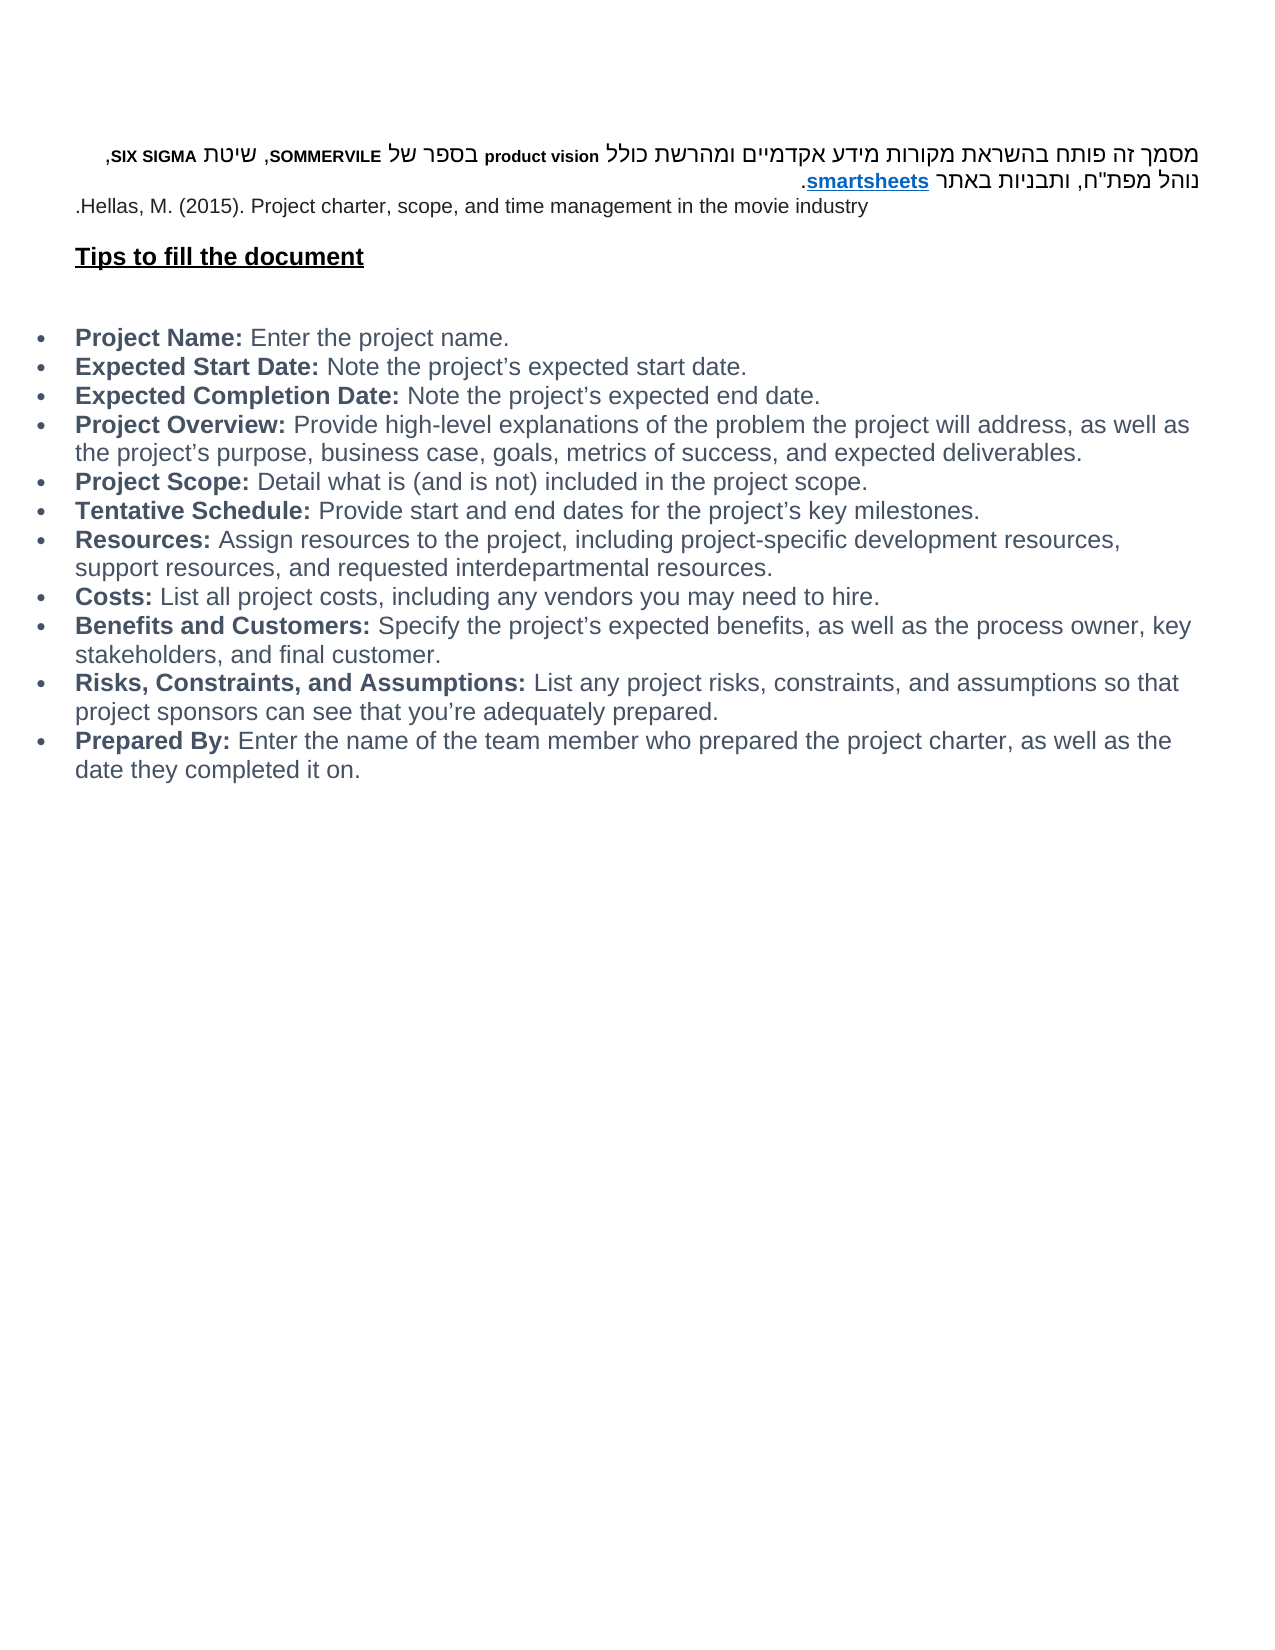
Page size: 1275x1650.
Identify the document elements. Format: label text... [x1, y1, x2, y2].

list Benefits and Customers: Specify the project’s expected benefits, as well as the process owner, key stakeholders, and final customer. [37, 611, 1200, 668]
list Expected Completion Date: Note the project’s expected end date. [37, 381, 1200, 409]
text Hellas, M. (2015). Project charter, scope, and time management in the movie industry. [75, 193, 1200, 217]
list Project Name: Enter the project name. [37, 323, 1200, 352]
text מסמך זה פותח בהשראת מקורות מידע אקדמיים ומהרשת כולל product vision בספר של SOMMERVILE, שיטת SIX SIGMA, נוהל מפת"ח, ותבניות באתר smartsheets. [75, 141, 1200, 193]
list Tentative Schedule: Provide start and end dates for the project’s key milestones. [37, 496, 1200, 524]
list Resources: Assign resources to the project, including project-specific development resources, support resources, and requested interdepartmental resources. [37, 524, 1200, 582]
list Prepared By: Enter the name of the team member who prepared the project charter, as well as the date they completed it on. [37, 726, 1200, 783]
list Expected Start Date: Note the project’s expected start date. [37, 352, 1200, 381]
list Risks, Constraints, and Assumptions: List any project risks, constraints, and assumptions so that project sponsors can see that you’re adequately prepared. [37, 668, 1200, 726]
list Project Overview: Provide high-level explanations of the problem the project will address, as well as the project’s purpose, business case, goals, metrics of success, and expected deliverables. [37, 409, 1200, 467]
list Project Scope: Detail what is (and is not) included in the project scope. [37, 467, 1200, 496]
list Costs: List all project costs, including any vendors you may need to hire. [37, 582, 1200, 611]
text Tips to fill the document [75, 241, 1200, 270]
